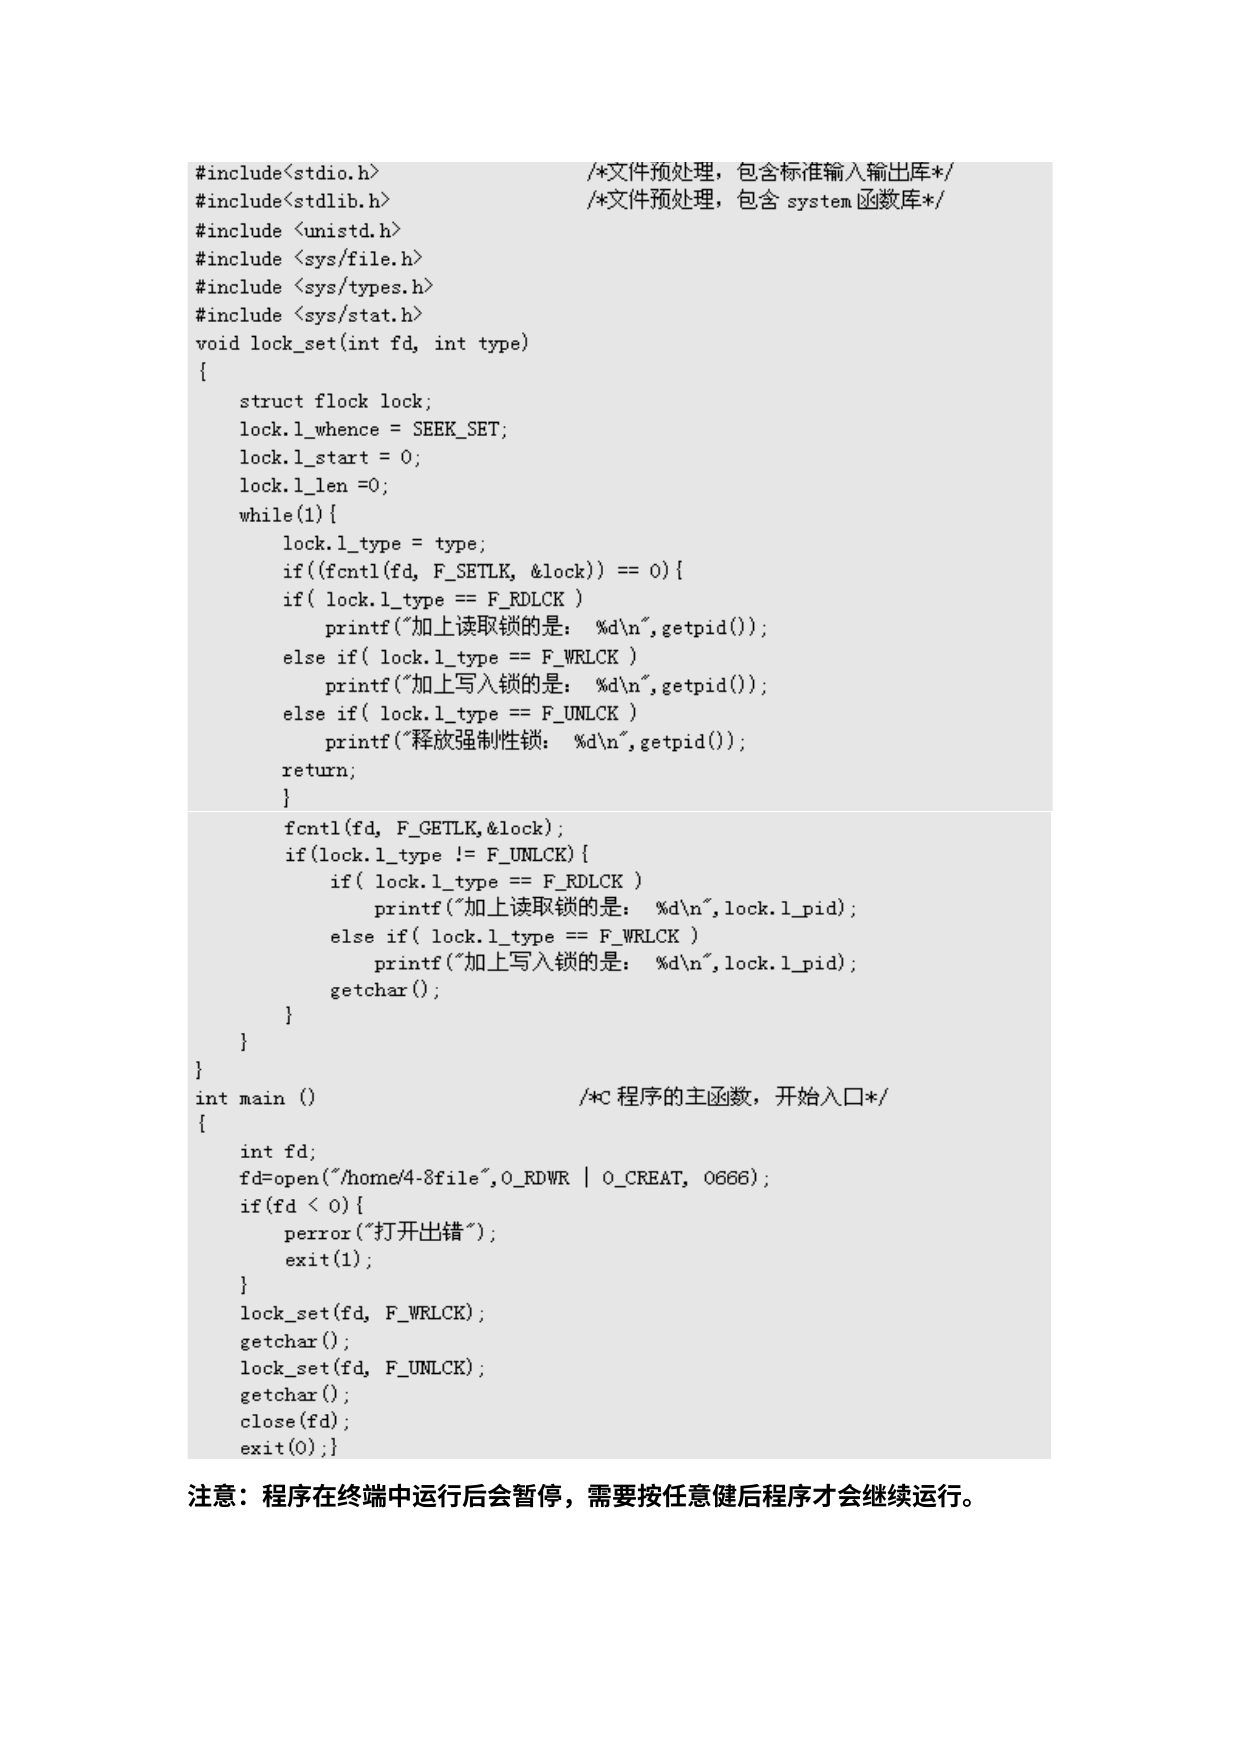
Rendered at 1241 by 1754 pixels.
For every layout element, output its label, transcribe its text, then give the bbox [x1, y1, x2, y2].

text 注意：程序在终端中运行后会暂停，需要按任意健后程序才会继续运行。 [187, 1462, 1053, 1527]
picture [187, 162, 1053, 811]
